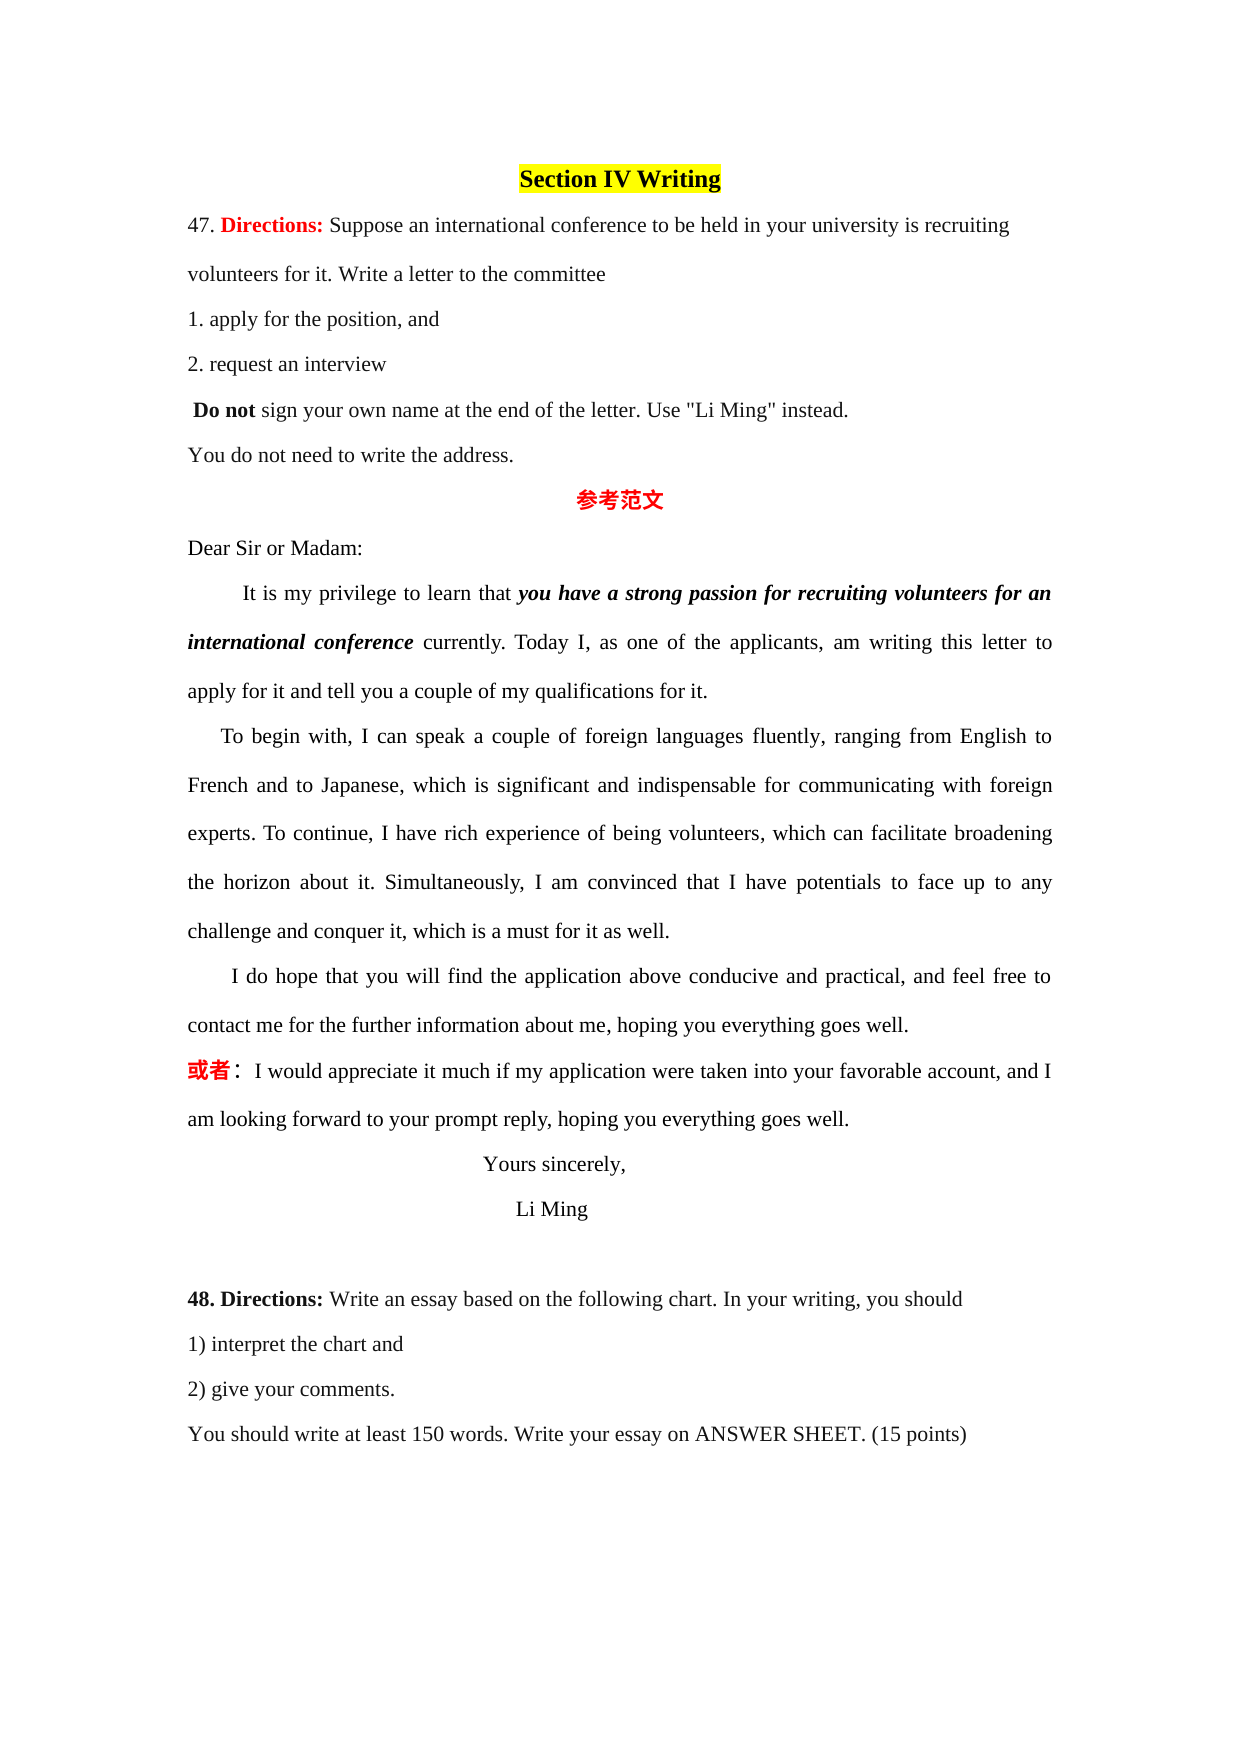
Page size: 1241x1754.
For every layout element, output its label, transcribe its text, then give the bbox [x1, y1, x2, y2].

text Dear Sir or Madam: [187, 531, 1053, 564]
text 参考范文 [187, 483, 1053, 516]
text Section IV Writing [187, 162, 1053, 194]
text 48. Directions: Write an essay based on the following chart. In your writing, you should [187, 1282, 1053, 1315]
text 2) give your comments. [187, 1372, 1053, 1405]
text To begin with, I can speak a couple of foreign languages fluently, ranging from English to French and to Japanese, which is significant and indispensable for communicating with foreign experts. To continue, I have rich experience of being volunteers, which can facilitate broadening the horizon about it. Simultaneously, I am convinced that I have potentials to face up to any challenge and conquer it, which is a must for it as well. [187, 719, 1053, 947]
list request an interview [187, 348, 1053, 380]
list apply for the position, and [187, 303, 1053, 335]
text Do not sign your own name at the end of the letter. Use "Li Ming" instead. [187, 393, 1053, 425]
list Yours sincerely, [187, 1147, 1053, 1179]
text You should write at least 150 words. Write your essay on ANSWER SHEET. (15 points) [187, 1418, 1053, 1450]
text 1) interpret the chart and [187, 1327, 1053, 1360]
list Directions: Suppose an international conference to be held in your university is recruiting volunteers for it. Write a letter to the committee [187, 209, 1053, 290]
list Li Ming [187, 1192, 1053, 1224]
text I do hope that you will find the application above conducive and practical, and feel free to contact me for the further information about me, hoping you everything goes well. [187, 959, 1053, 1041]
text You do not need to write the address. [187, 438, 1053, 471]
text 或者：I would appreciate it much if my application were taken into your favorable account, and I am looking forward to your prompt reply, hoping you everything goes well. [187, 1053, 1053, 1134]
text It is my privilege to learn that you have a strong passion for recruiting volunteers for an international conference currently. Today I, as one of the applicants, am writing this letter to apply for it and tell you a couple of my qualifications for it. [187, 577, 1053, 707]
